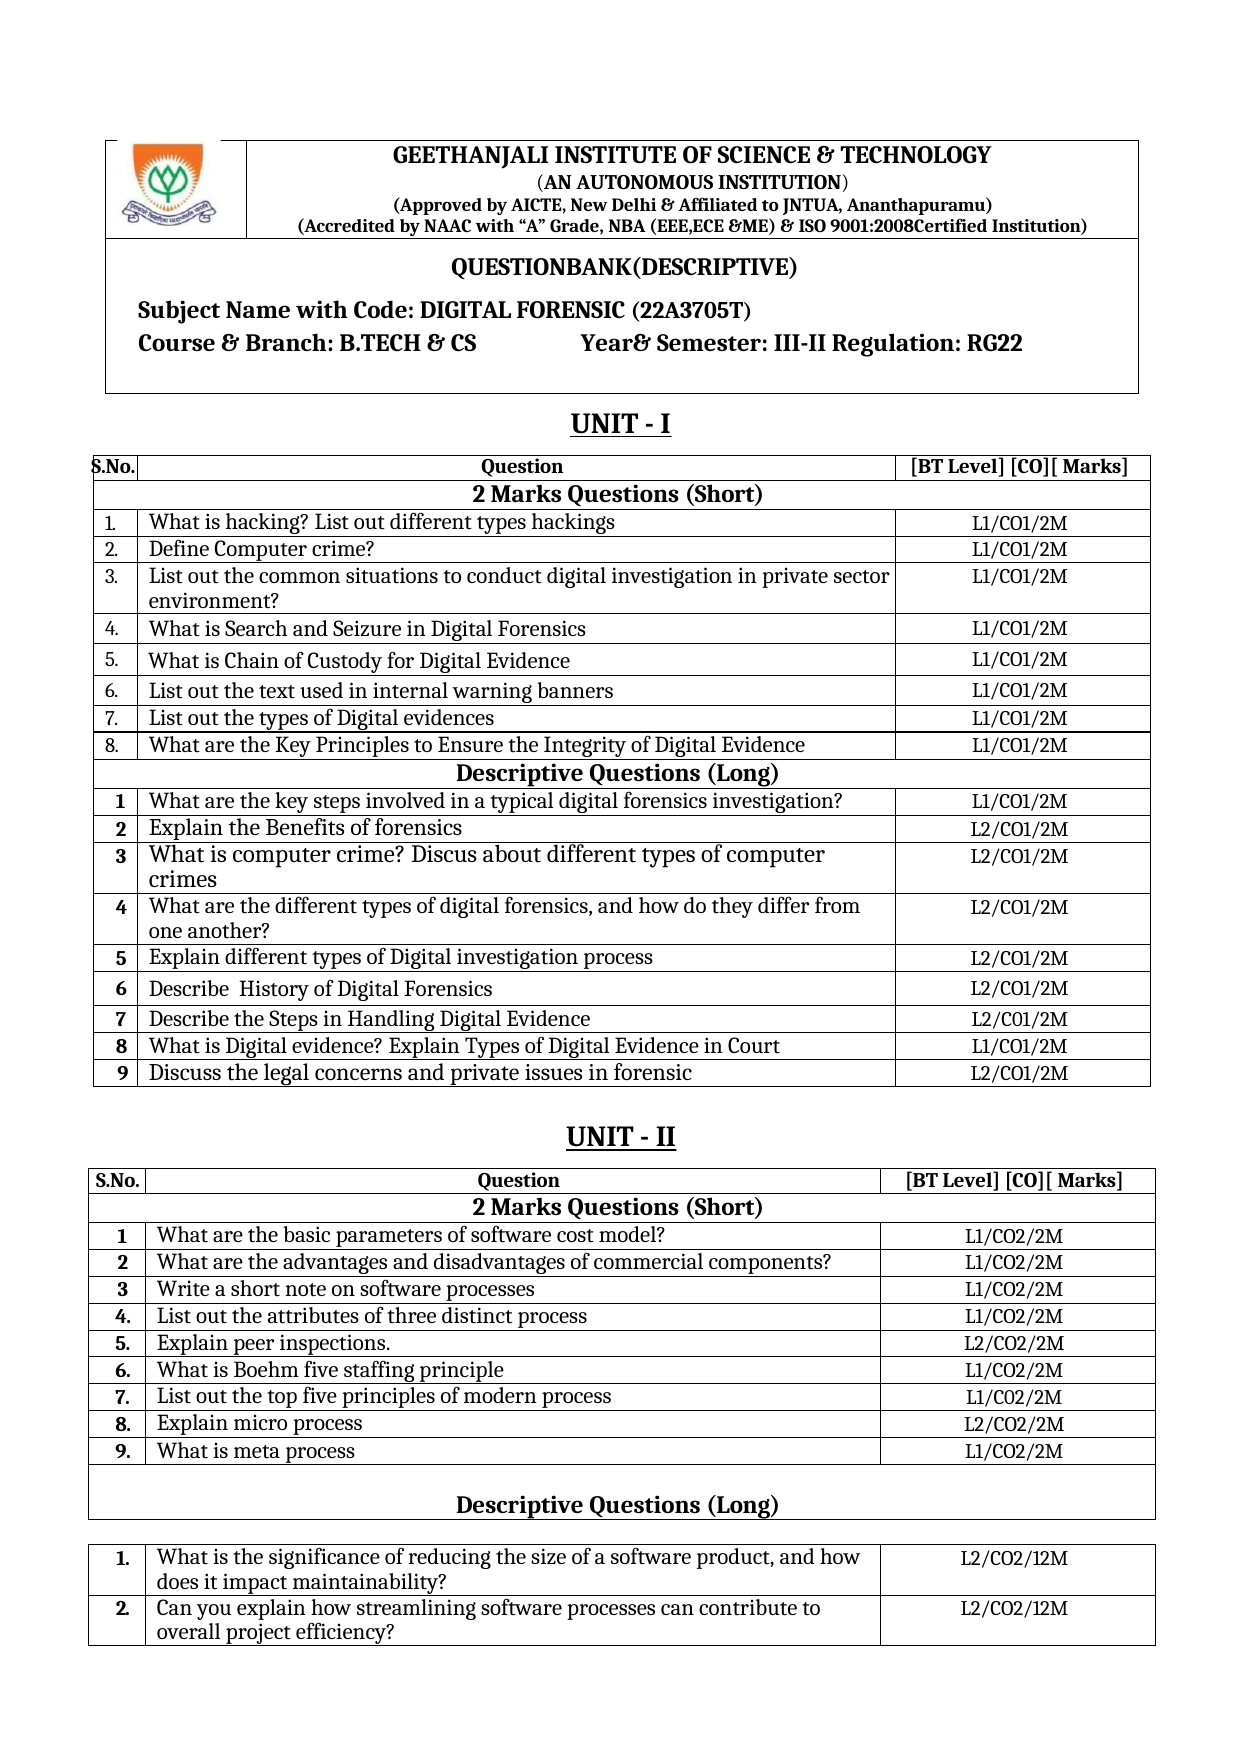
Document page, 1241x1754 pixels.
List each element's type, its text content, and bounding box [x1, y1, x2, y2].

table_header [BT Level] [CO][ Marks] [881, 1169, 1155, 1193]
table_cell List out the common situations to conduct digital investigation in private sector environment? [138, 563, 895, 613]
table_cell L1/CO1/2M [896, 676, 1150, 705]
table_cell What are the different types of digital forensics, and how do they differ from one another? [138, 894, 895, 944]
table_cell Describe History of Digital Forensics [138, 972, 895, 1005]
table_cell Discuss the legal concerns and private issues in forensic [138, 1060, 895, 1086]
table_cell Explain peer inspections. [146, 1331, 880, 1356]
picture [117, 140, 221, 226]
text UNIT - I [76, 407, 1166, 441]
table_cell 5. [89, 1331, 145, 1356]
table_cell 8. [89, 1411, 145, 1437]
table_cell 8 [94, 1033, 137, 1059]
table_cell L2/CO1/2M [896, 972, 1150, 1005]
table_cell 6. [94, 676, 137, 705]
table_header S.No. [89, 1169, 145, 1193]
table_cell L1/CO1/2M [896, 1033, 1150, 1059]
table_cell 2 Marks Questions (Short) [94, 481, 1150, 509]
table_cell 4. [94, 614, 137, 643]
table_cell What are the advantages and disadvantages of commercial components? [146, 1250, 880, 1276]
table_cell L1/CO2/2M [881, 1438, 1155, 1464]
table_cell Descriptive Questions (Long) [94, 760, 1150, 788]
table_header L2/CO2/12M [881, 1545, 1155, 1594]
table_cell 3. [94, 563, 137, 613]
table_cell 1. [94, 510, 137, 536]
table_cell List out the attributes of three distinct process [146, 1304, 880, 1330]
table_cell What are the key steps involved in a typical digital forensics investigation? [138, 789, 895, 815]
table_header 1. [89, 1545, 145, 1594]
table_header What is the significance of reducing the size of a software product, and how does it impact maintainability? [146, 1545, 880, 1594]
table_header Question [138, 456, 895, 479]
table_cell L2/CO2/2M [881, 1331, 1155, 1356]
table_cell 4 [94, 894, 137, 944]
table_header GEETHANJALI INSTITUTE OF SCIENCE & TECHNOLOGY (AN AUTONOMOUS INSTITUTION) (Approved by AICTE, New Delhi & Affiliated to JNTUA, Ananthapuramu) (Accredited by NAAC with “A” Grade, NBA (EEE,ECE &ME) & ISO 9001:2008Certified Institution) [247, 141, 1138, 237]
table_cell What are the Key Principles to Ensure the Integrity of Digital Evidence [138, 733, 895, 758]
table_cell What is Chain of Custody for Digital Evidence [138, 644, 895, 675]
table_cell 7. [94, 706, 137, 731]
table_cell QUESTIONBANK(DESCRIPTIVE) Subject Name with Code: DIGITAL FORENSIC (22A3705T) Course & Branch: B.TECH & CS Year& Semester: III-II Regulation: RG22 [106, 239, 1138, 393]
table_cell L1/CO1/2M [896, 706, 1150, 731]
table_cell 5. [94, 644, 137, 675]
table_cell 3 [89, 1277, 145, 1303]
table_cell List out the types of Digital evidences [138, 706, 895, 731]
table_cell Descriptive Questions (Long) [89, 1465, 1155, 1519]
table_cell Explain micro process [146, 1411, 880, 1437]
table_cell List out the top five principles of modern process [146, 1384, 880, 1410]
table_cell What is computer crime? Discus about different types of computer crimes [138, 843, 895, 893]
table_cell Define Computer crime? [138, 537, 895, 562]
table_cell 4. [89, 1304, 145, 1330]
table_cell L1/CO1/2M [896, 563, 1150, 613]
table_cell 7 [94, 1006, 137, 1032]
table_cell L1/CO2/2M [881, 1357, 1155, 1383]
table_cell 6 [94, 972, 137, 1005]
table_header [BT Level] [CO][ Marks] [896, 456, 1150, 479]
table_cell What is meta process [146, 1438, 880, 1464]
table_cell 8. [94, 733, 137, 758]
table_cell 3 [94, 843, 137, 893]
table_cell L1/CO2/2M [881, 1304, 1155, 1330]
table_header S.No. [94, 456, 137, 479]
table_header [106, 141, 246, 237]
table_cell 9. [89, 1438, 145, 1464]
table_cell 1 [89, 1223, 145, 1249]
table_cell 5 [94, 945, 137, 971]
table_cell L2/CO1/2M [896, 945, 1150, 971]
table_cell L1/CO1/2M [896, 644, 1150, 675]
table_cell L2/C01/2M [896, 1006, 1150, 1032]
table_cell L2/CO2/2M [881, 1411, 1155, 1437]
text UNIT - II [76, 1121, 1166, 1154]
table_cell L2/CO1/2M [896, 894, 1150, 944]
table_cell Can you explain how streamlining software processes can contribute to overall project efficiency? [146, 1596, 880, 1644]
table_cell 7. [89, 1384, 145, 1410]
table_cell L1/C02/2M [881, 1384, 1155, 1410]
table_cell 9 [94, 1060, 137, 1086]
table_cell List out the text used in internal warning banners [138, 676, 895, 705]
table_cell L1/CO1/2M [896, 537, 1150, 562]
table_cell L1/CO2/2M [881, 1250, 1155, 1276]
table_cell Write a short note on software processes [146, 1277, 880, 1303]
table_cell Explain different types of Digital investigation process [138, 945, 895, 971]
table_cell Explain the Benefits of forensics [138, 816, 895, 842]
table_cell L2/CO2/12M [881, 1596, 1155, 1644]
table_cell What are the basic parameters of software cost model? [146, 1223, 880, 1249]
table_cell 1 [94, 789, 137, 815]
table_cell L1/CO2/2M [881, 1277, 1155, 1303]
table_cell What is Digital evidence? Explain Types of Digital Evidence in Court [138, 1033, 895, 1059]
table_cell L1/CO1/2M [896, 733, 1150, 758]
table_cell L2/CO1/2M [896, 816, 1150, 842]
table_cell Describe the Steps in Handling Digital Evidence [138, 1006, 895, 1032]
table_cell What is hacking? List out different types hackings [138, 510, 895, 536]
table_cell What is Search and Seizure in Digital Forensics [138, 614, 895, 643]
table_cell L1/CO1/2M [896, 510, 1150, 536]
table_cell 6. [89, 1357, 145, 1383]
table_cell 2 [89, 1250, 145, 1276]
table_cell 2 [94, 816, 137, 842]
table_cell L1/CO1/2M [896, 614, 1150, 643]
table_cell L1/CO2/2M [881, 1223, 1155, 1249]
table_cell L1/CO1/2M [896, 789, 1150, 815]
table_cell 2. [94, 537, 137, 562]
table_header Question [146, 1169, 880, 1193]
table_cell L2/CO1/2M [896, 1060, 1150, 1086]
table_cell What is Boehm five staffing principle [146, 1357, 880, 1383]
table_cell 2. [89, 1596, 145, 1644]
table_cell L2/CO1/2M [896, 843, 1150, 893]
table_cell 2 Marks Questions (Short) [89, 1194, 1155, 1222]
